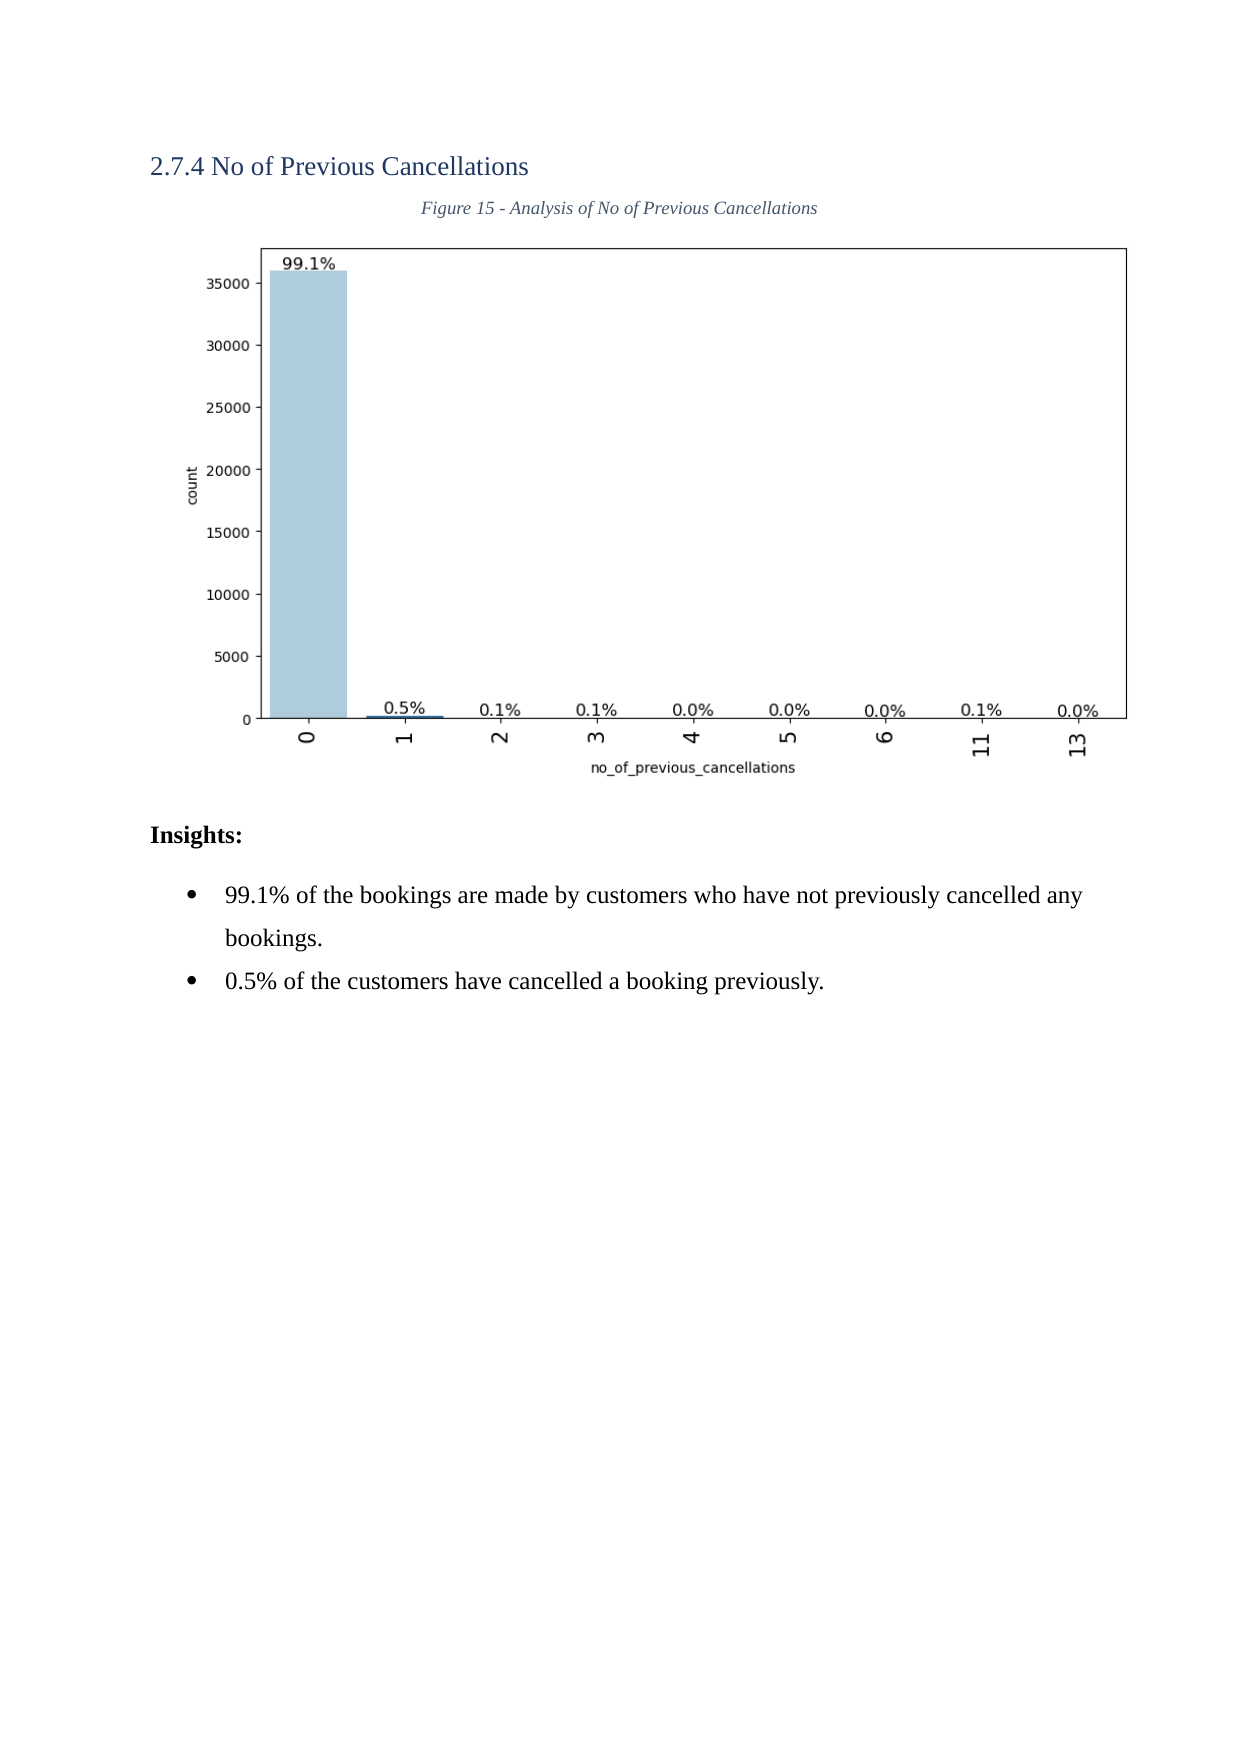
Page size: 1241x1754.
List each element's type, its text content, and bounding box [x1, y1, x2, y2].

picture [150, 239, 1192, 789]
text Insights: [150, 820, 1090, 849]
list 99.1% of the bookings are made by customers who have not previously cancelled any bookings. [187, 880, 1090, 952]
list 0.5% of the customers have cancelled a booking previously. [187, 966, 1090, 995]
subtitle 2.7.4 No of Previous Cancellations [150, 150, 1090, 181]
